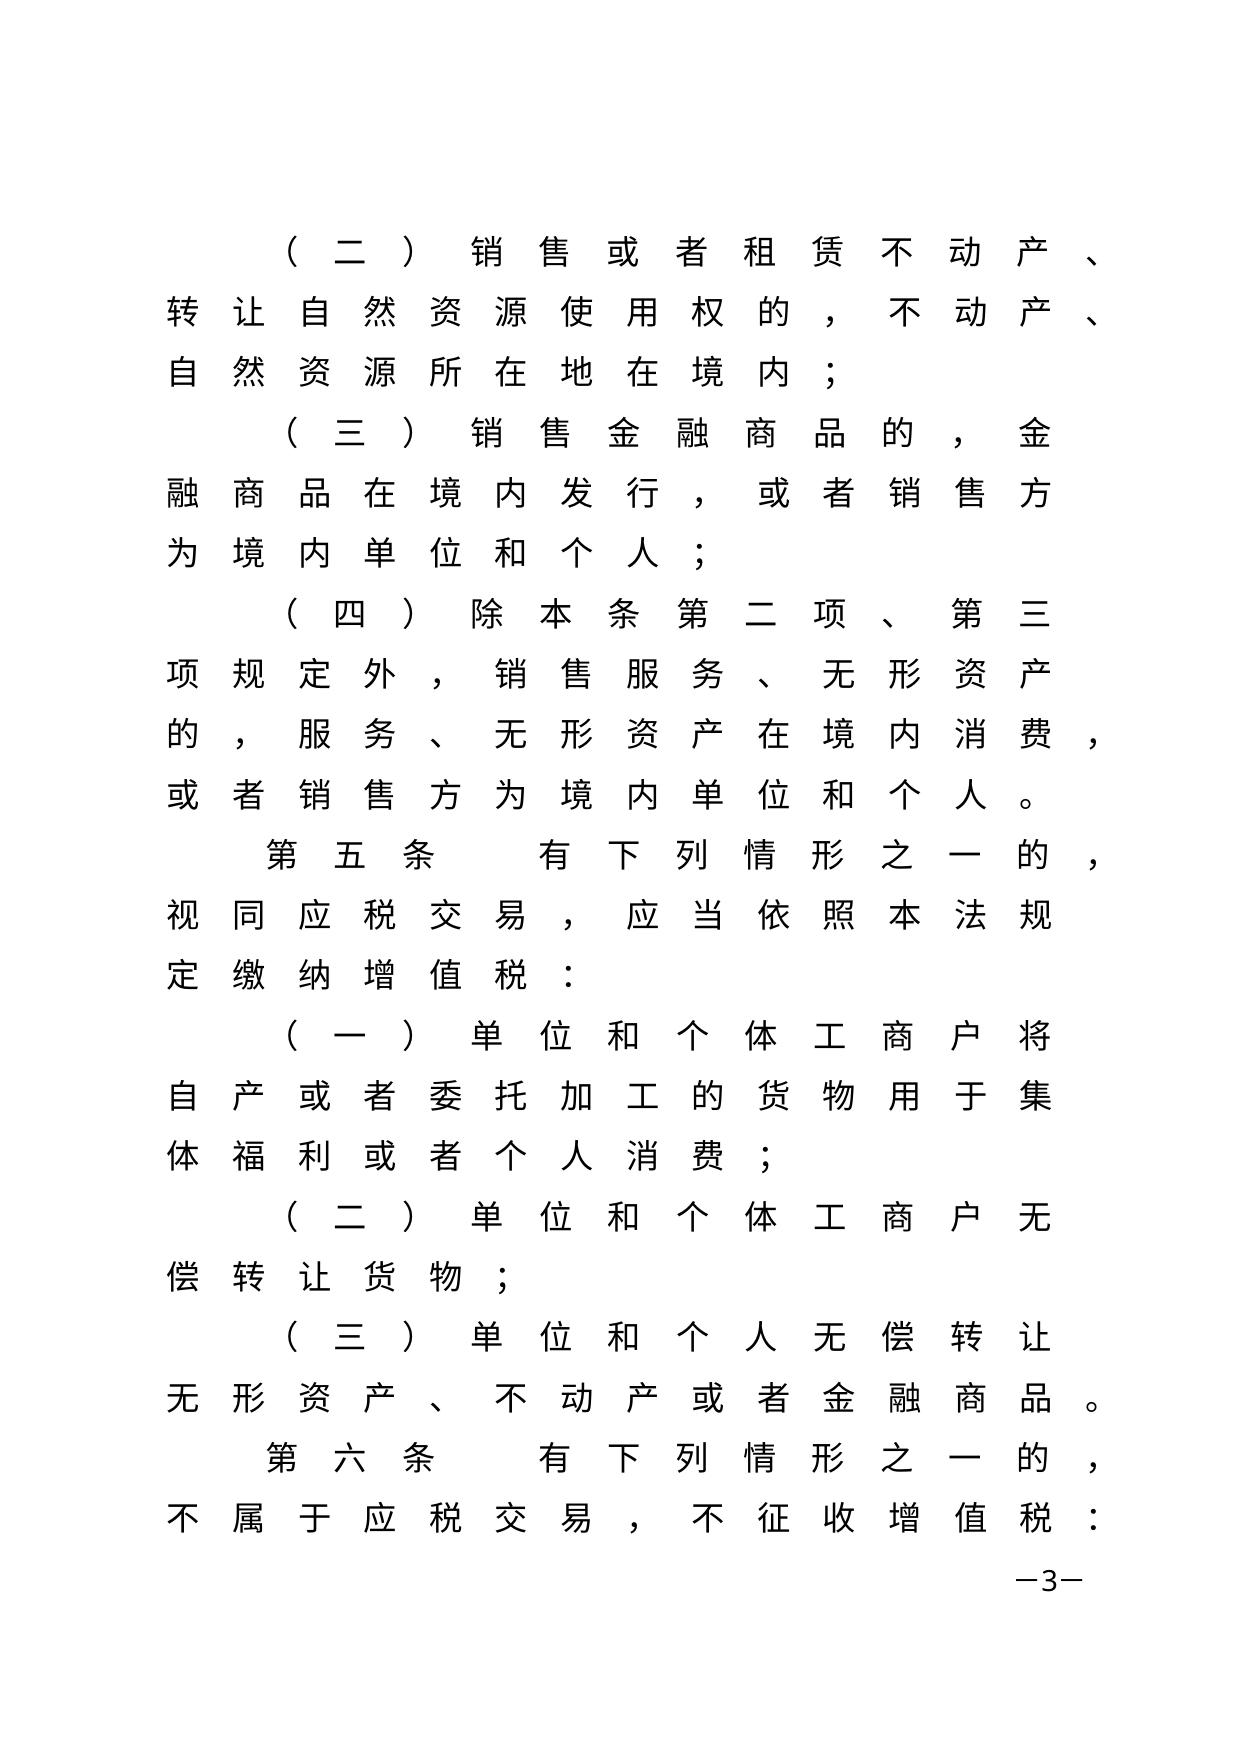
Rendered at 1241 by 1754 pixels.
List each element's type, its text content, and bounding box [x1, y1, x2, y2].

text （一）单位和个体工商户将自产或者委托加工的货物用于集体福利或者个人消费； [167, 1003, 1085, 1184]
text （四）除本条第二项、第三项规定外，销售服务、无形资产的，服务、无形资产在境内消费，或者销售方为境内单位和个人。 [167, 581, 1085, 823]
text （三）销售金融商品的，金融商品在境内发行，或者销售方为境内单位和个人； [167, 400, 1085, 581]
text 第六条 有下列情形之一的，不属于应税交易，不征收增值税： [167, 1426, 1085, 1546]
text （二）销售或者租赁不动产、转让自然资源使用权的，不动产、自然资源所在地在境内； [167, 219, 1085, 400]
text （二）单位和个体工商户无偿转让货物； [167, 1184, 1085, 1305]
text （三）单位和个人无偿转让无形资产、不动产或者金融商品。 [167, 1305, 1085, 1426]
text 第五条 有下列情形之一的，视同应税交易，应当依照本法规定缴纳增值税： [167, 823, 1085, 1003]
